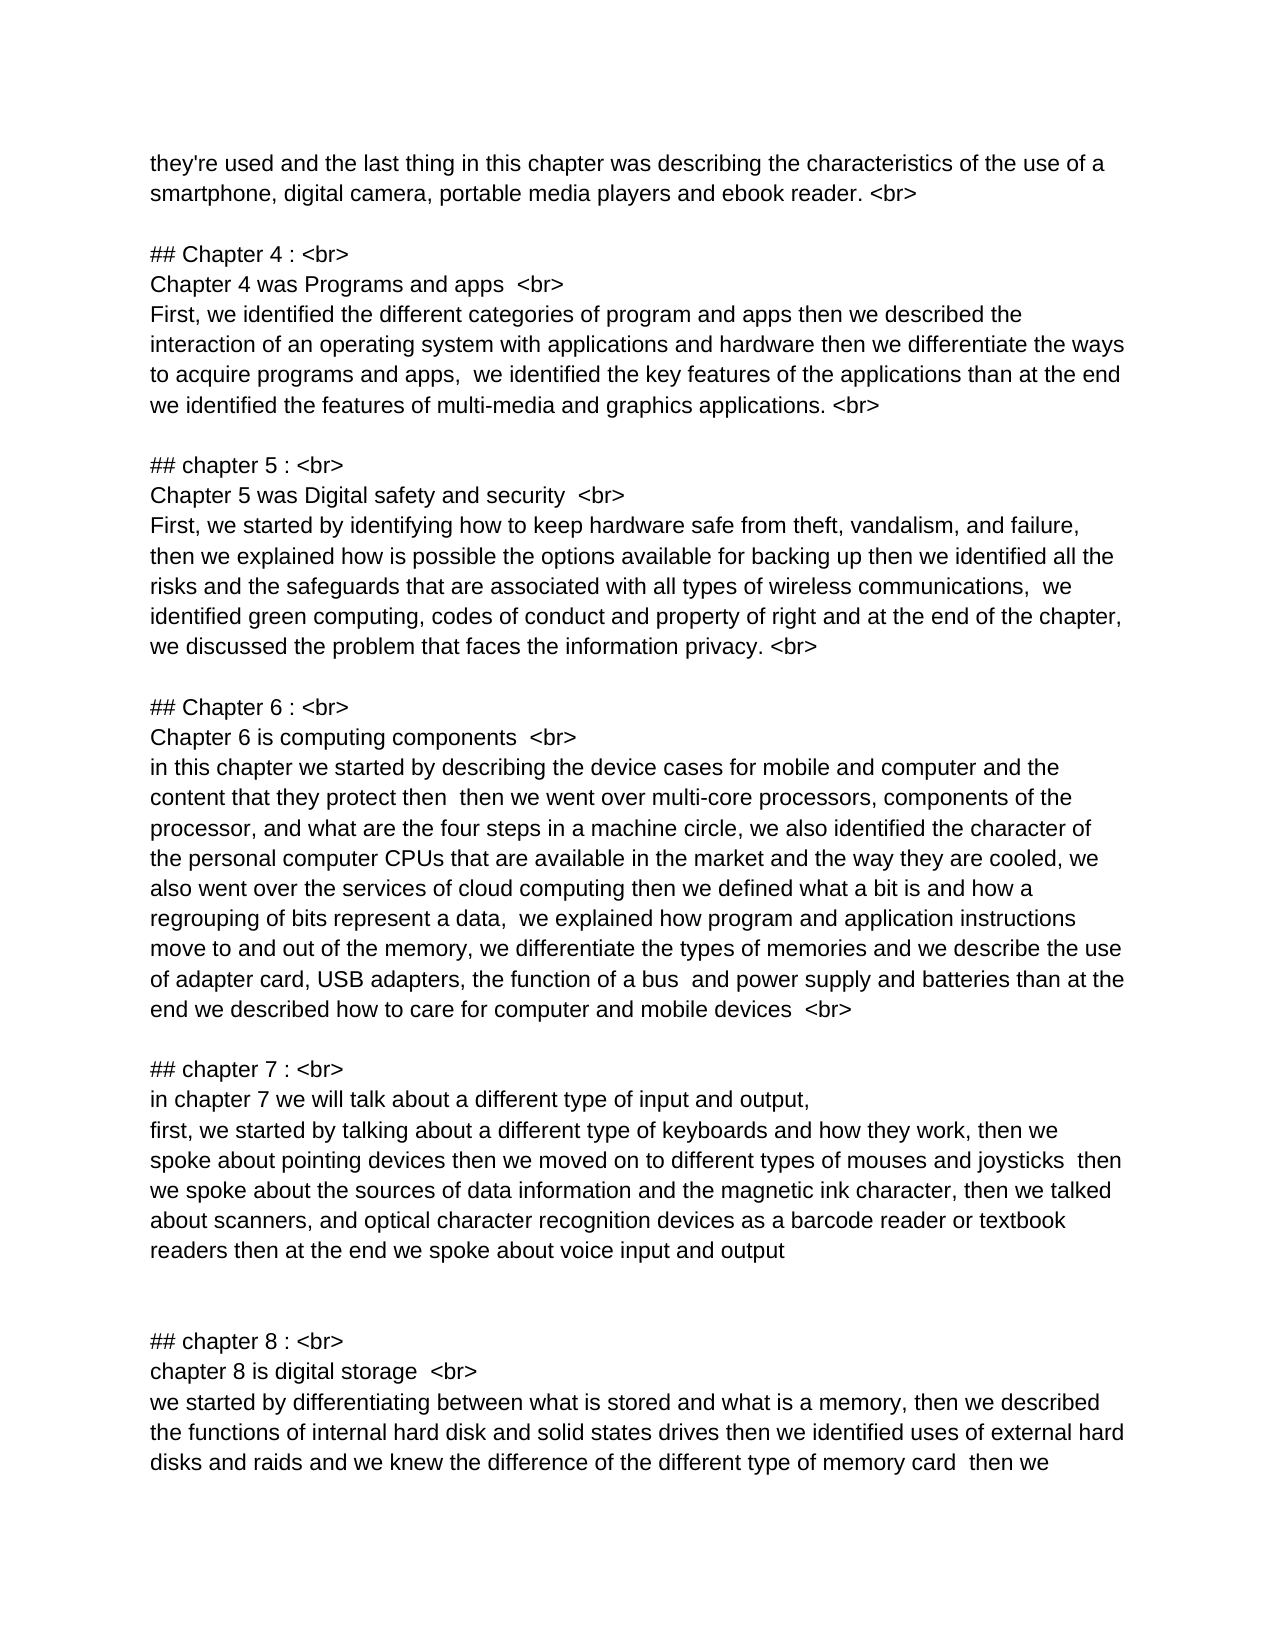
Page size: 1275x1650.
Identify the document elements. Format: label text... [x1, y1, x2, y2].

text Chapter 5 was Digital safety and security <br> [150, 482, 1125, 509]
text Chapter 6 is computing components <br> [150, 724, 1125, 750]
text ## chapter 7 : <br> [150, 1056, 1125, 1083]
text chapter 8 is digital storage <br> [150, 1358, 1125, 1385]
text in this chapter we started by describing the device cases for mobile and computer and the content that they protect then then we went over multi-core processors, components of the processor, and what are the four steps in a machine circle, we also identified the character of the personal computer CPUs that are available in the market and the way they are cooled, we also went over the services of cloud computing then we defined what a bit is and how a regrouping of bits represent a data, we explained how program and application instructions move to and out of the memory, we differentiate the types of memories and we describe the use of adapter card, USB adapters, the function of a bus and power supply and batteries than at the end we described how to care for computer and mobile devices <br> [150, 754, 1125, 1022]
text ## chapter 8 : <br> [150, 1328, 1125, 1354]
text Chapter 4 was Programs and apps <br> [150, 271, 1125, 297]
text First, we started by identifying how to keep hardware safe from theft, vandalism, and failure, then we explained how is possible the options available for backing up then we identified all the risks and the safeguards that are associated with all types of wireless communications, we identified green computing, codes of conduct and property of right and at the end of the chapter, we discussed the problem that faces the information privacy. <br> [150, 512, 1125, 660]
text ## Chapter 4 : <br> [150, 241, 1125, 267]
text First, we identified the different categories of program and apps then we described the interaction of an operating system with applications and hardware then we differentiate the ways to acquire programs and apps, we identified the key features of the applications than at the end we identified the features of multi-media and graphics applications. <br> [150, 301, 1125, 418]
text in chapter 7 we will talk about a different type of input and output, [150, 1086, 1125, 1113]
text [150, 150, 1125, 207]
text first, we started by talking about a different type of keyboards and how they work, then we spoke about pointing devices then we moved on to different types of mouses and joysticks then we spoke about the sources of data information and the magnetic ink character, then we talked about scanners, and optical character recognition devices as a barcode reader or textbook readers then at the end we spoke about voice input and output [150, 1117, 1125, 1264]
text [150, 1388, 1125, 1475]
text ## chapter 5 : <br> [150, 452, 1125, 478]
text ## Chapter 6 : <br> [150, 694, 1125, 720]
